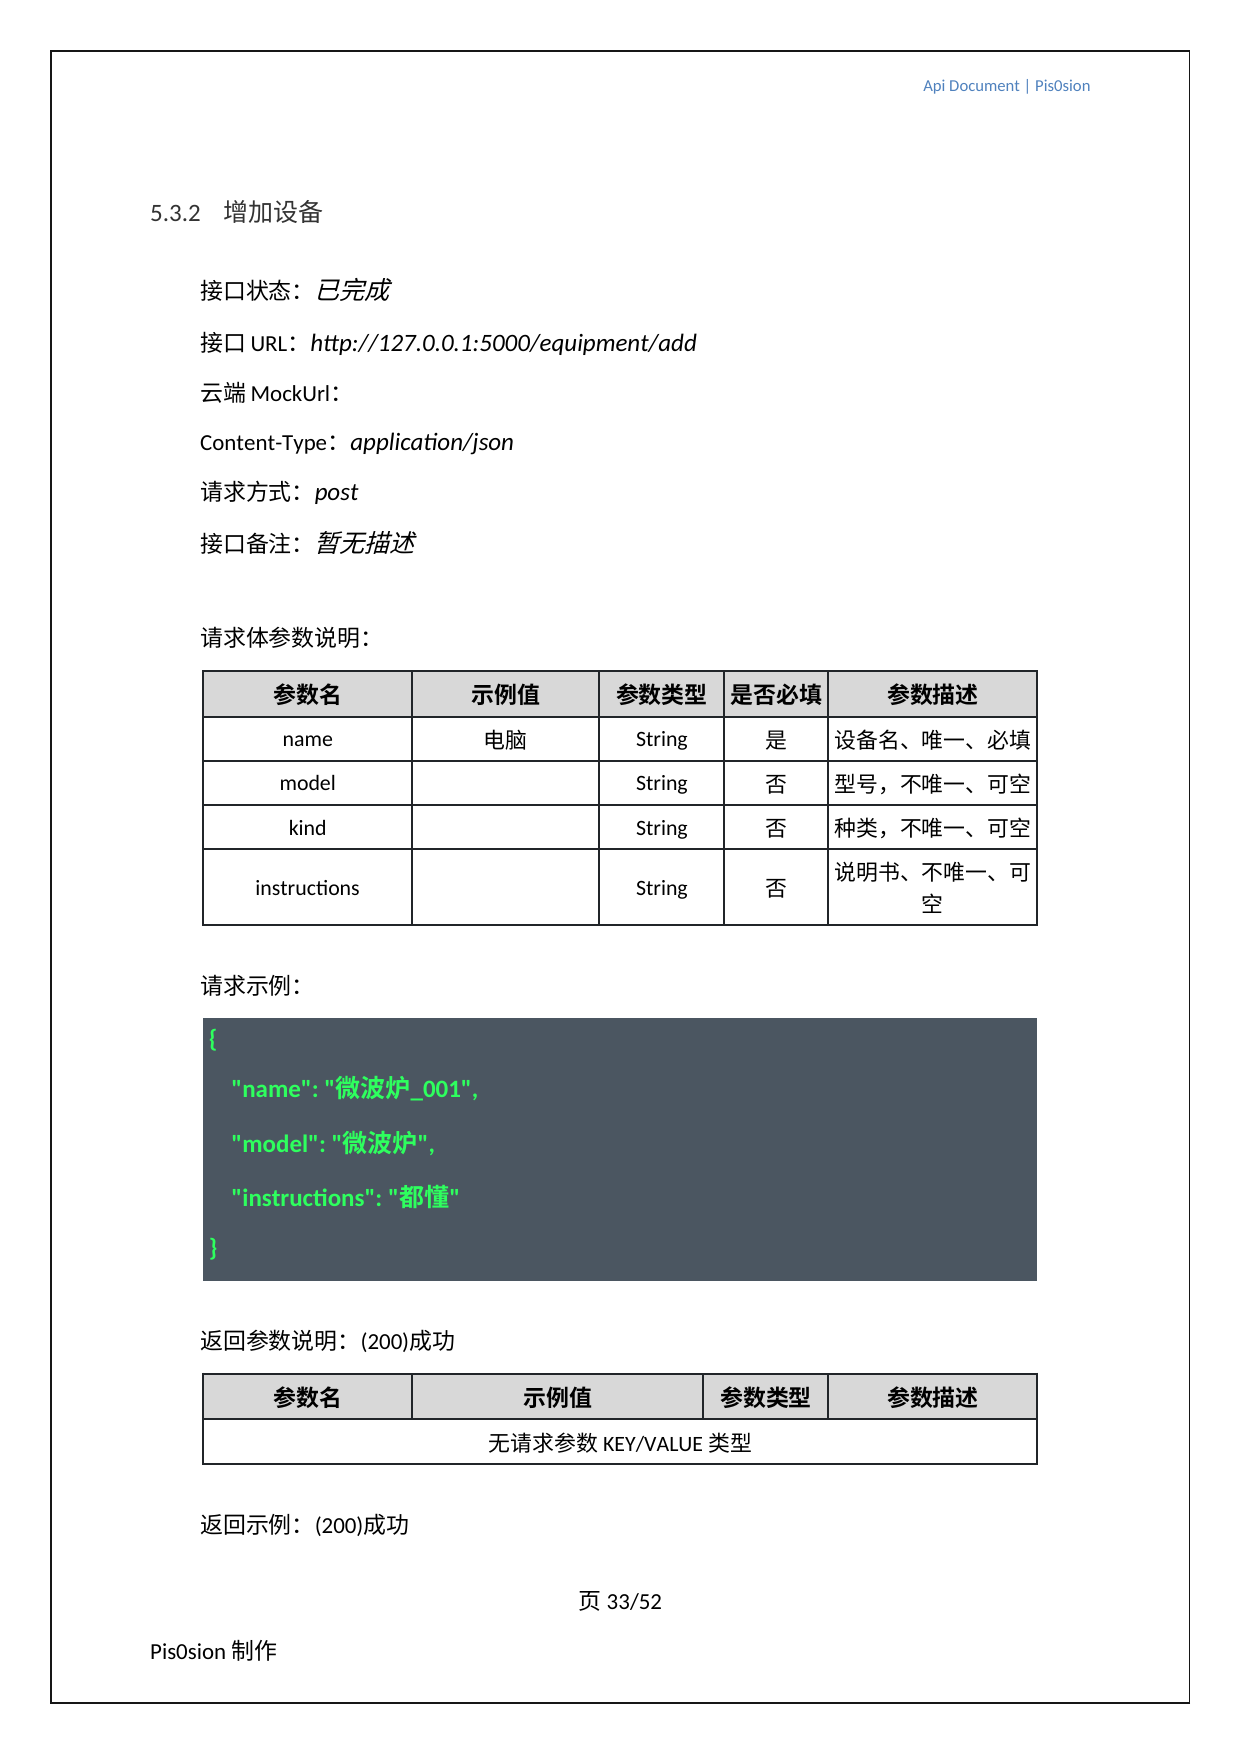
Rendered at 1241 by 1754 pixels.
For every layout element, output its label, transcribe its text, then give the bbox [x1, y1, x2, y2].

table_cell 设备名、唯一、必填 [829, 718, 1036, 760]
table_cell 电脑 [413, 718, 598, 760]
table_cell name [204, 718, 411, 760]
table_cell instructions [204, 850, 411, 924]
table_cell String [600, 718, 723, 760]
text Content-Type：application/json [200, 424, 1090, 457]
table_cell 否 [725, 806, 827, 848]
table_cell String [600, 806, 723, 848]
text 返回参数说明：(200)成功 [200, 1323, 1090, 1356]
table_header 示例值 [413, 1375, 702, 1418]
table_cell model [204, 762, 411, 804]
table_header 参数描述 [829, 672, 1036, 716]
table_header 参数名 [204, 1375, 411, 1418]
table_cell 是 [725, 718, 827, 760]
table_header 是否必填 [725, 672, 827, 716]
table_cell [413, 762, 598, 804]
subtitle 增加设备 [150, 192, 1090, 228]
table_cell 种类，不唯一、可空 [829, 806, 1036, 848]
text 请求体参数说明： [200, 620, 1090, 653]
text 返回示例：(200)成功 [200, 1506, 1090, 1540]
text 云端MockUrl： [200, 374, 1090, 408]
table_header 参数描述 [829, 1375, 1036, 1418]
table_cell String [600, 762, 723, 804]
table_cell 型号，不唯一、可空 [829, 762, 1036, 804]
table_cell 说明书、不唯一、可空 [829, 850, 1036, 924]
table_header 示例值 [413, 672, 598, 716]
table_cell 无请求参数 KEY/VALUE 类型 [204, 1420, 1036, 1462]
table_cell [413, 806, 598, 848]
table_cell kind [204, 806, 411, 848]
text 请求示例： [200, 968, 1090, 1001]
table_cell 否 [725, 762, 827, 804]
table_header { "name": "微波炉_001", "model": "微波炉", "instructions": "都懂" } [203, 1018, 1037, 1281]
table_cell String [600, 850, 723, 924]
text 接口备注：暂无描述 [200, 524, 1090, 560]
table_cell 否 [725, 850, 827, 924]
table_header 参数类型 [704, 1375, 827, 1418]
text 请求方式：post [200, 474, 1090, 507]
table_header 参数类型 [600, 672, 723, 716]
text 接口URL：http://127.0.0.1:5000/equipment/add [200, 324, 1090, 358]
table_header 参数名 [204, 672, 411, 716]
text 接口状态：已完成 [200, 270, 1090, 306]
table_cell [413, 850, 598, 924]
